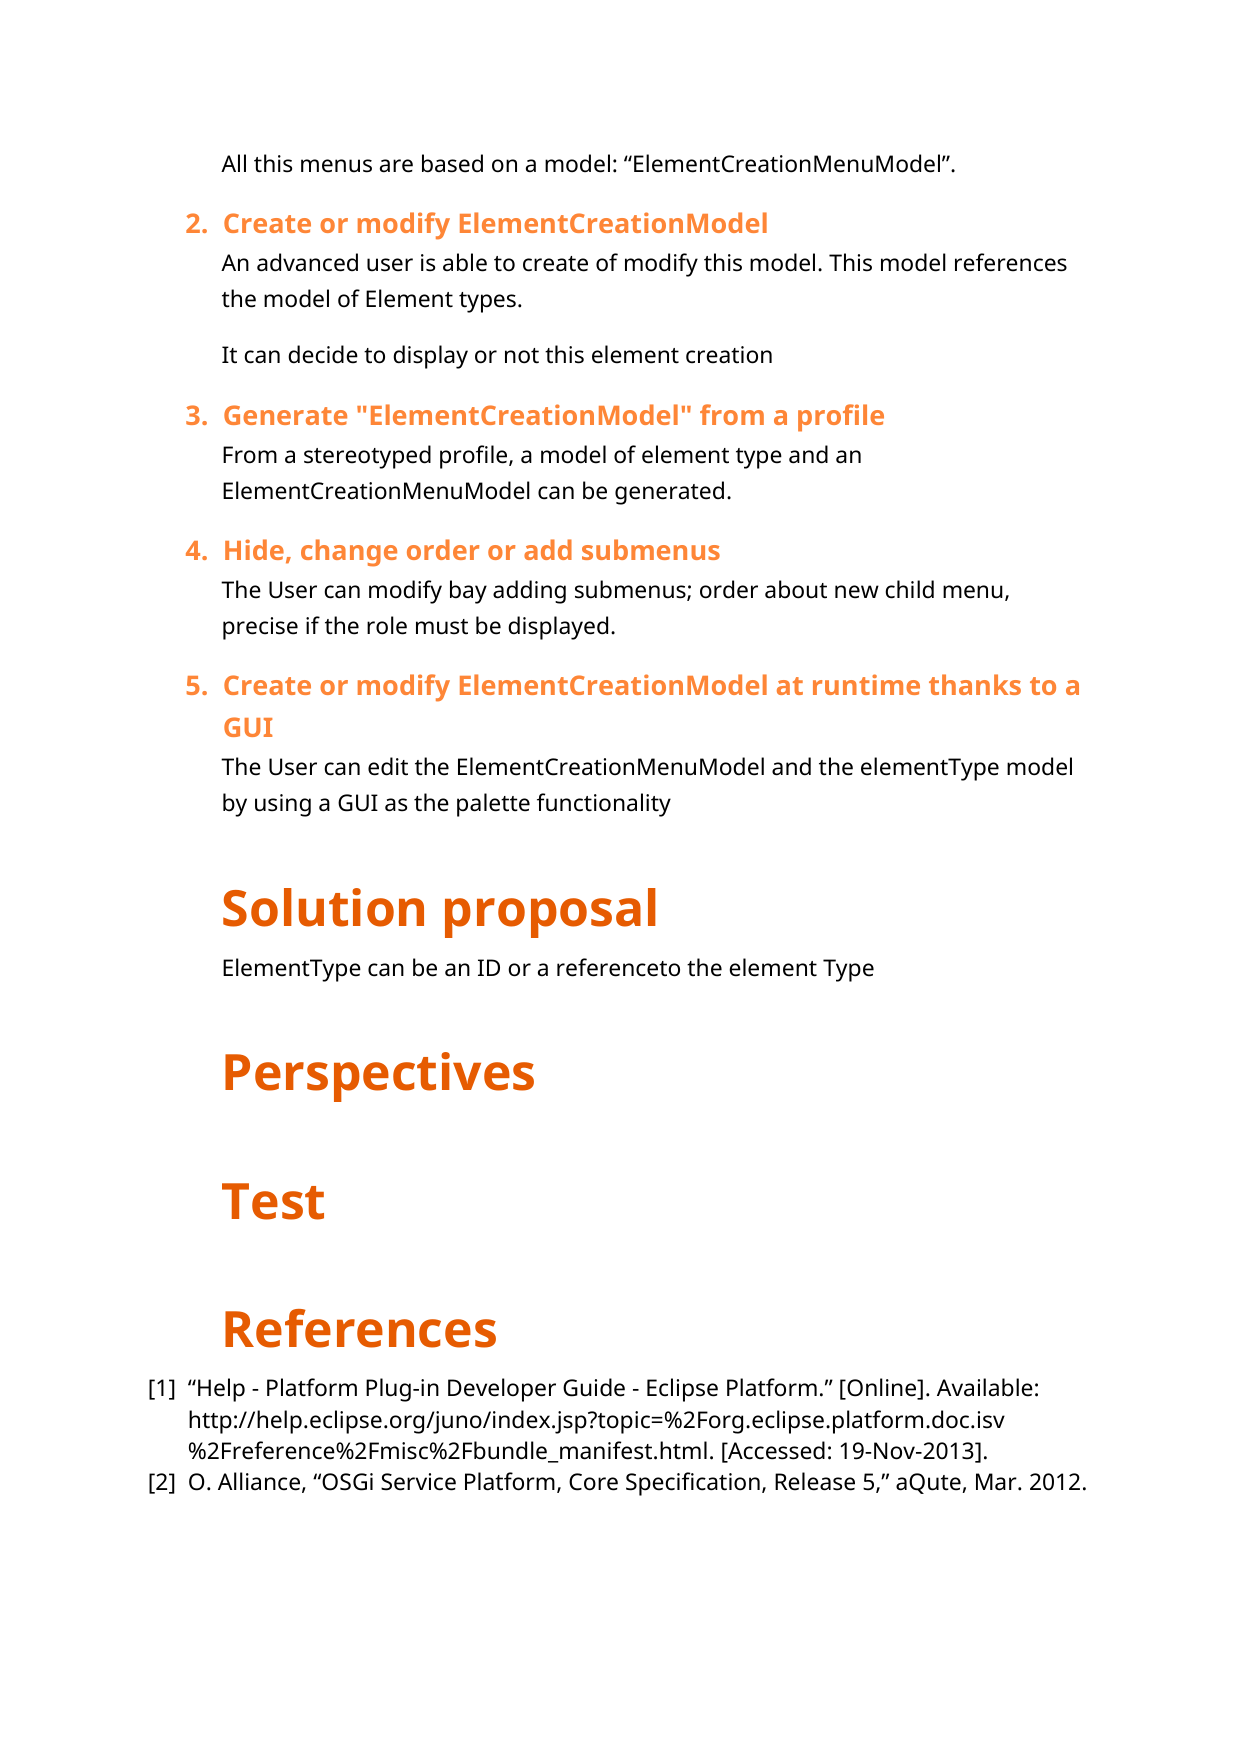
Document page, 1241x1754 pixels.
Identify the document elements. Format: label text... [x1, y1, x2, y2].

text [2] O. Alliance, “OSGi Service Platform, Core Specification, Release 5,” aQute, Mar. 2012. [148, 1466, 1093, 1497]
text All this menus are based on a model: “ElementCreationMenuModel”. [221, 148, 1093, 179]
text The User can edit the ElementCreationMenuModel and the elementType model by using a GUI as the palette functionality [221, 751, 1093, 818]
text The User can modify bay adding submenus; order about new child menu, precise if the role must be displayed. [221, 574, 1093, 641]
text An advanced user is able to create of modify this model. This model references the model of Element types. [221, 247, 1093, 314]
text [1] “Help - Platform Plug-in Developer Guide - Eclipse Platform.” [Online]. Available: http://help.eclipse.org/juno/index.jsp?topic=%2Forg.eclipse.platform.doc.isv%2Freference%2Fmisc%2Fbundle_manifest.html. [Accessed: 19-Nov-2013]. [148, 1372, 1093, 1466]
subtitle References [221, 1294, 1093, 1362]
text It can decide to display or not this element creation [221, 339, 1093, 371]
subtitle Create or modify ElementCreationModel at runtime thanks to a GUI [185, 666, 1093, 746]
subtitle Hide, change order or add submenus [185, 531, 1093, 568]
subtitle Test [221, 1166, 1093, 1234]
text ElementType can be an ID or a referenceto the element Type [221, 951, 1093, 983]
subtitle Perspectives [221, 1037, 1093, 1106]
subtitle Generate "ElementCreationModel" from a profile [185, 396, 1093, 433]
subtitle Solution proposal [221, 873, 1093, 941]
text From a stereotyped profile, a model of element type and an ElementCreationMenuModel can be generated. [221, 439, 1093, 506]
subtitle Create or modify ElementCreationModel [185, 204, 1093, 241]
